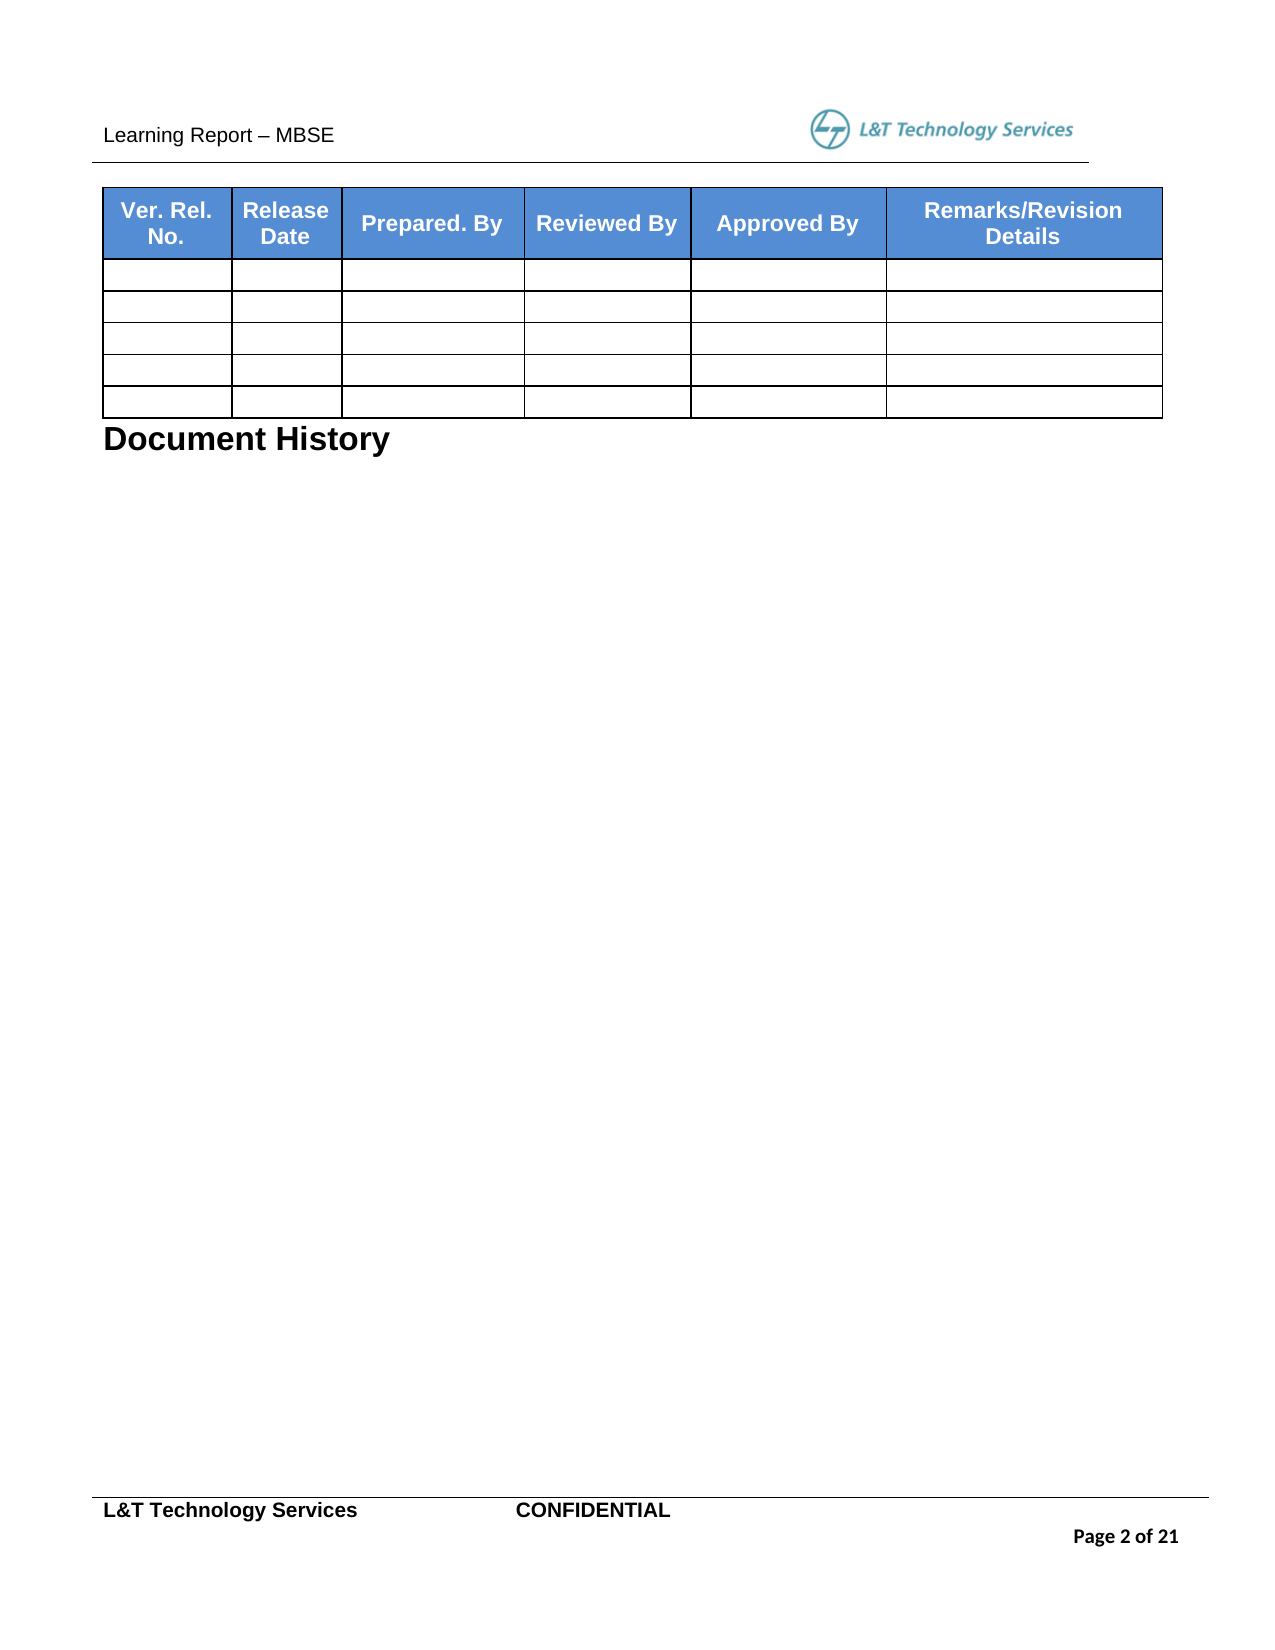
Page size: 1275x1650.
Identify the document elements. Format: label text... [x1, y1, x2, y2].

table_cell [692, 355, 886, 385]
table_cell [104, 355, 231, 385]
table_cell [692, 387, 886, 417]
table_cell [525, 355, 690, 385]
table_cell [104, 292, 231, 322]
table_cell [233, 355, 341, 385]
table_cell [343, 323, 524, 354]
table_cell [343, 387, 524, 417]
table_cell [343, 355, 524, 385]
table_cell [104, 323, 231, 354]
table_header Approved By [692, 188, 886, 258]
table_header Ver. Rel. No. [104, 188, 231, 258]
text Document History [103, 419, 1162, 457]
table_cell [887, 292, 1162, 322]
table_cell [343, 260, 524, 290]
table_cell [233, 387, 341, 417]
table_header Remarks/Revision Details [887, 188, 1162, 258]
table_cell [525, 323, 690, 354]
table_cell [692, 292, 886, 322]
table_cell [887, 355, 1162, 385]
table_cell [104, 387, 231, 417]
table_cell [887, 387, 1162, 417]
table_cell [887, 323, 1162, 354]
table_cell [233, 292, 341, 322]
table_cell [525, 292, 690, 322]
table_header Release Date [233, 188, 341, 258]
table_header Prepared. By [343, 188, 524, 258]
table_cell [104, 260, 231, 290]
table_cell [692, 260, 886, 290]
table_cell [887, 260, 1162, 290]
table_cell [343, 292, 524, 322]
table_cell [525, 260, 690, 290]
table_cell [233, 260, 341, 290]
table_cell [692, 323, 886, 354]
table_cell [233, 323, 341, 354]
table_cell [525, 387, 690, 417]
table_header Reviewed By [525, 188, 690, 258]
